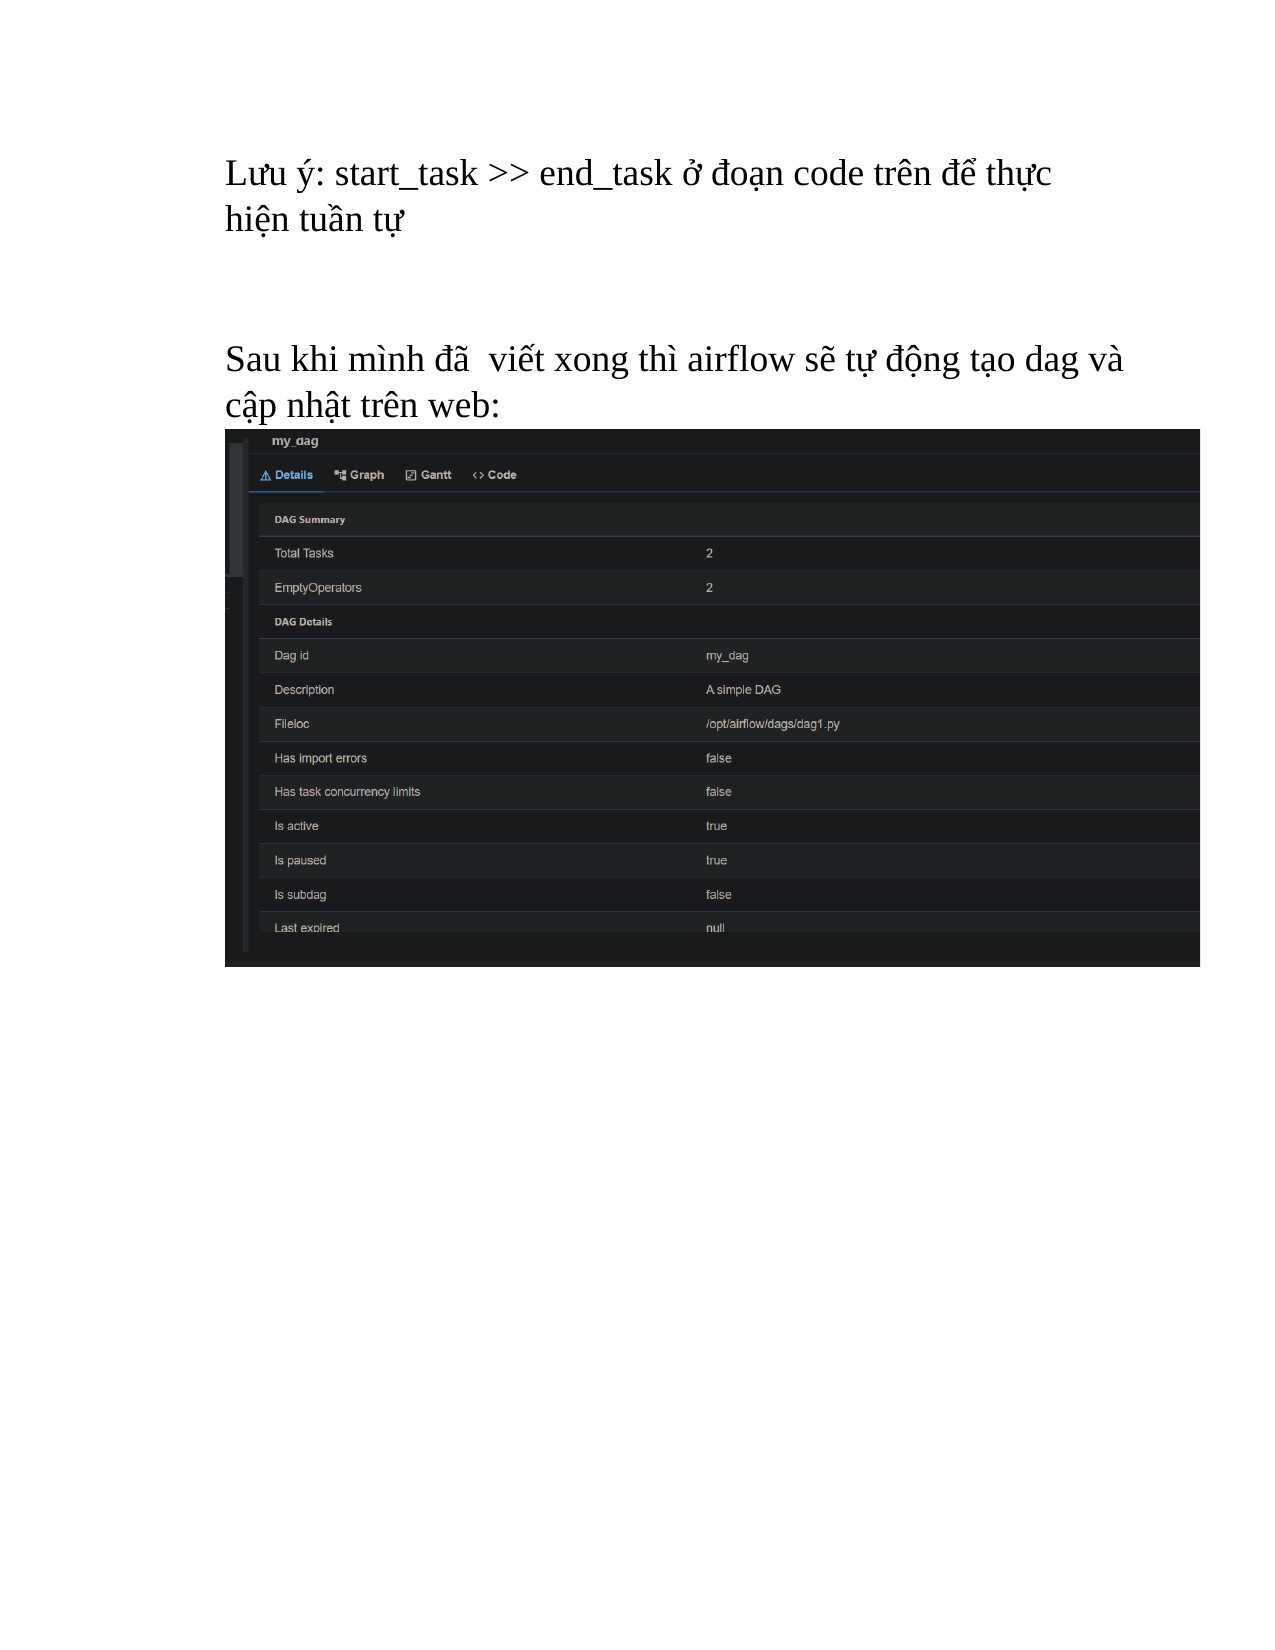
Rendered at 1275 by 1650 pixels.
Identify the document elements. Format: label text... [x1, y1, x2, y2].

list Lưu ý: start_task >> end_task ở đoạn code trên để thực hiện tuần tự [225, 150, 1125, 240]
list Sau khi mình đã viết xong thì airflow sẽ tự động tạo dag và cập nhật trên web: [225, 336, 1125, 426]
picture [225, 429, 1200, 967]
